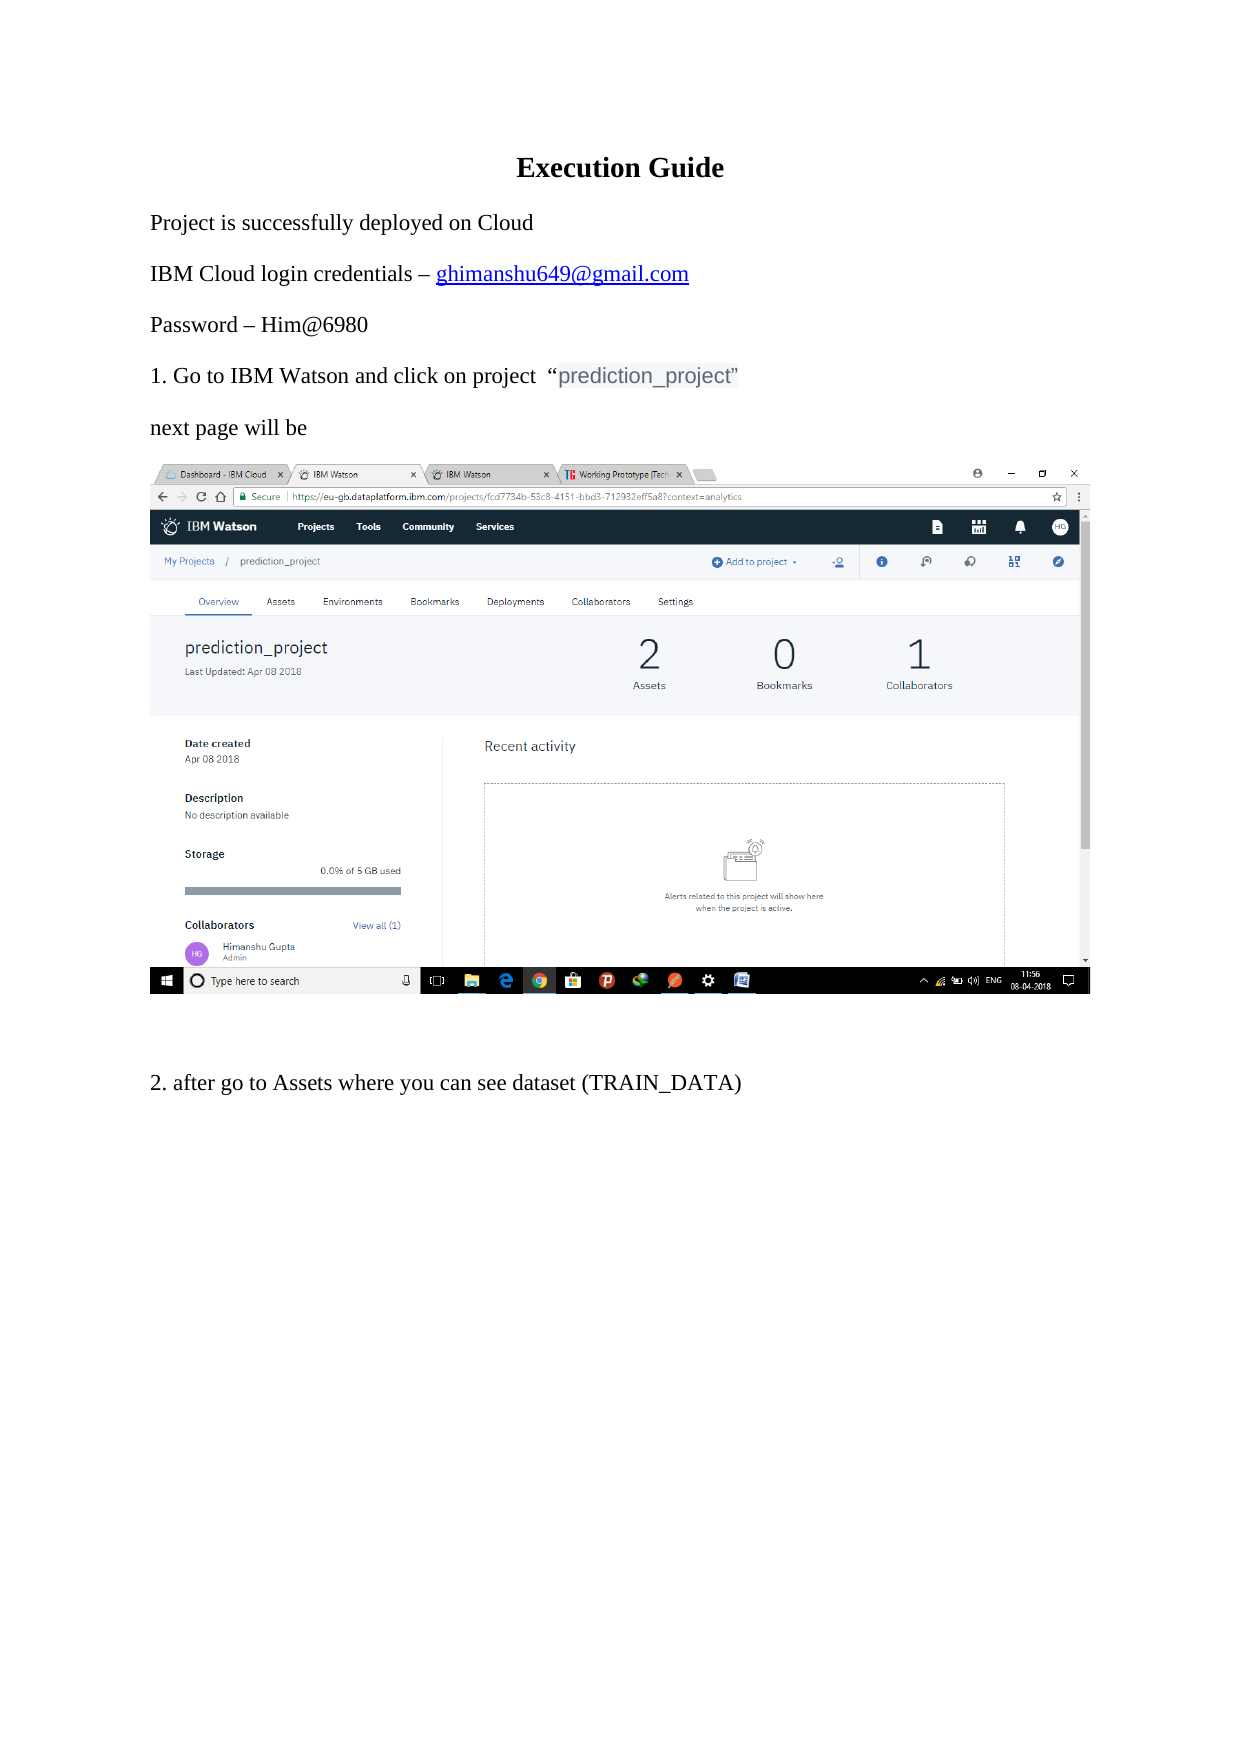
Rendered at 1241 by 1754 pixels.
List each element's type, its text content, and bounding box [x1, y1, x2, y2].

picture [150, 464, 1091, 994]
text IBM Cloud login credentials – ghimanshu649@gmail.com [150, 260, 1090, 287]
text next page will be [150, 413, 1090, 440]
text 1. Go to IBM Watson and click on project “prediction_project” [150, 362, 1090, 389]
text Password – Him@6980 [150, 311, 1090, 338]
text 2. after go to Assets where you can see dataset (TRAIN_DATA) [150, 1069, 1090, 1096]
text Execution Guide [150, 150, 1090, 183]
text Project is successfully deployed on Cloud [150, 209, 1090, 236]
